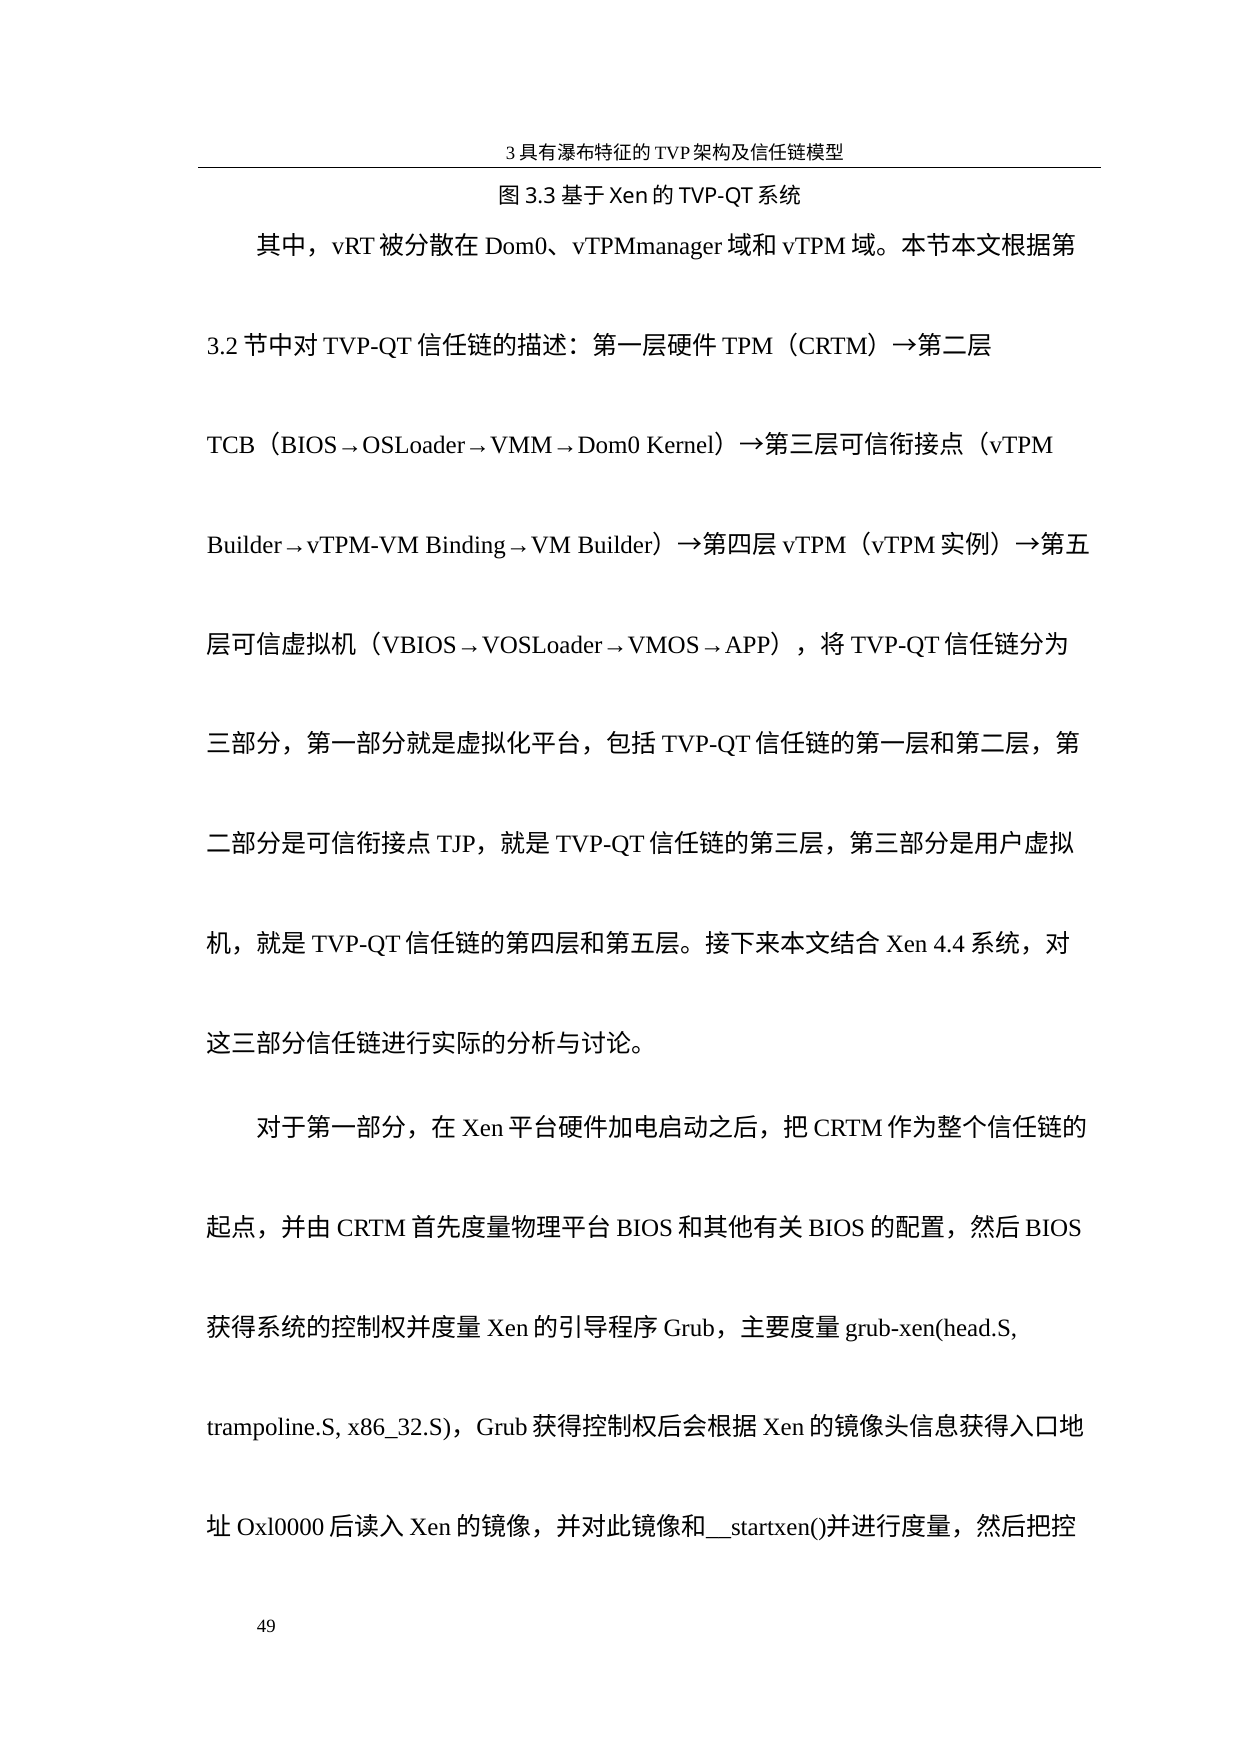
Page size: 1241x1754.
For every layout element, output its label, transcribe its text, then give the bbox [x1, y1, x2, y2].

text 图3.3 基于Xen的TVP-QT系统 [207, 177, 1093, 210]
text 其中，vRT被分散在Dom0、vTPMmanager域和vTPM域。本节本文根据第3.2节中对TVP-QT信任链的描述：第一层硬件TPM（CRTM）→第二层TCB（BIOS→OSLoader→VMM→Dom0 Kernel）→第三层可信衔接点（vTPM Builder→vTPM-VM Binding→VM Builder）→第四层vTPM（vTPM实例）→第五层可信虚拟机（VBIOS→VOSLoader→VMOS→APP），将TVP-QT信任链分为三部分，第一部分就是虚拟化平台，包括TVP-QT信任链的第一层和第二层，第二部分是可信衔接点TJP，就是TVP-QT信任链的第三层，第三部分是用户虚拟机，就是TVP-QT信任链的第四层和第五层。接下来本文结合Xen 4.4系统，对这三部分信任链进行实际的分析与讨论。 [207, 210, 1093, 1074]
